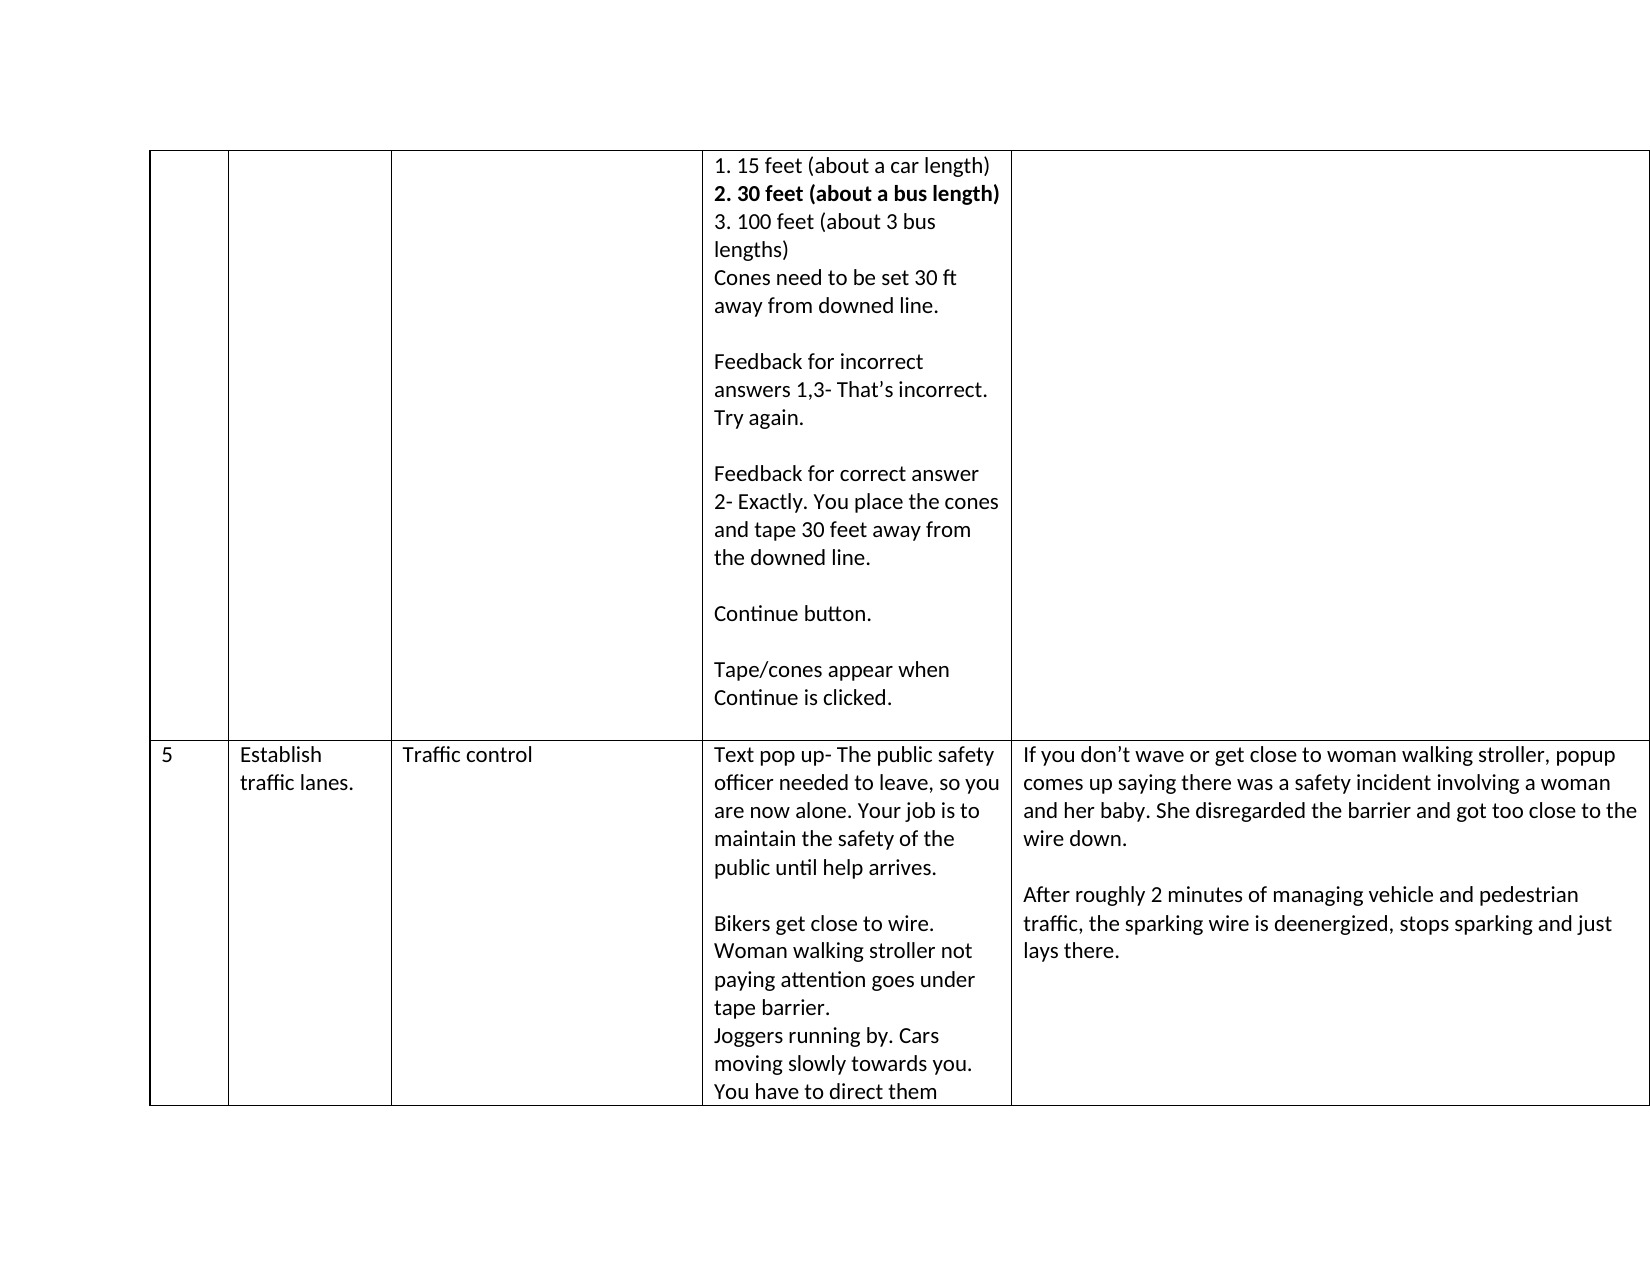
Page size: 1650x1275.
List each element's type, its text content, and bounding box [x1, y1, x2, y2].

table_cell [229, 741, 391, 1105]
table_cell 4 [151, 151, 228, 739]
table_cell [1012, 741, 1649, 1105]
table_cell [1012, 151, 1649, 739]
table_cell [703, 741, 1011, 1105]
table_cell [229, 151, 391, 739]
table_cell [392, 151, 702, 739]
table_cell 5 [151, 741, 228, 1105]
table_cell Traffic control [392, 741, 702, 1105]
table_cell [703, 151, 1011, 739]
